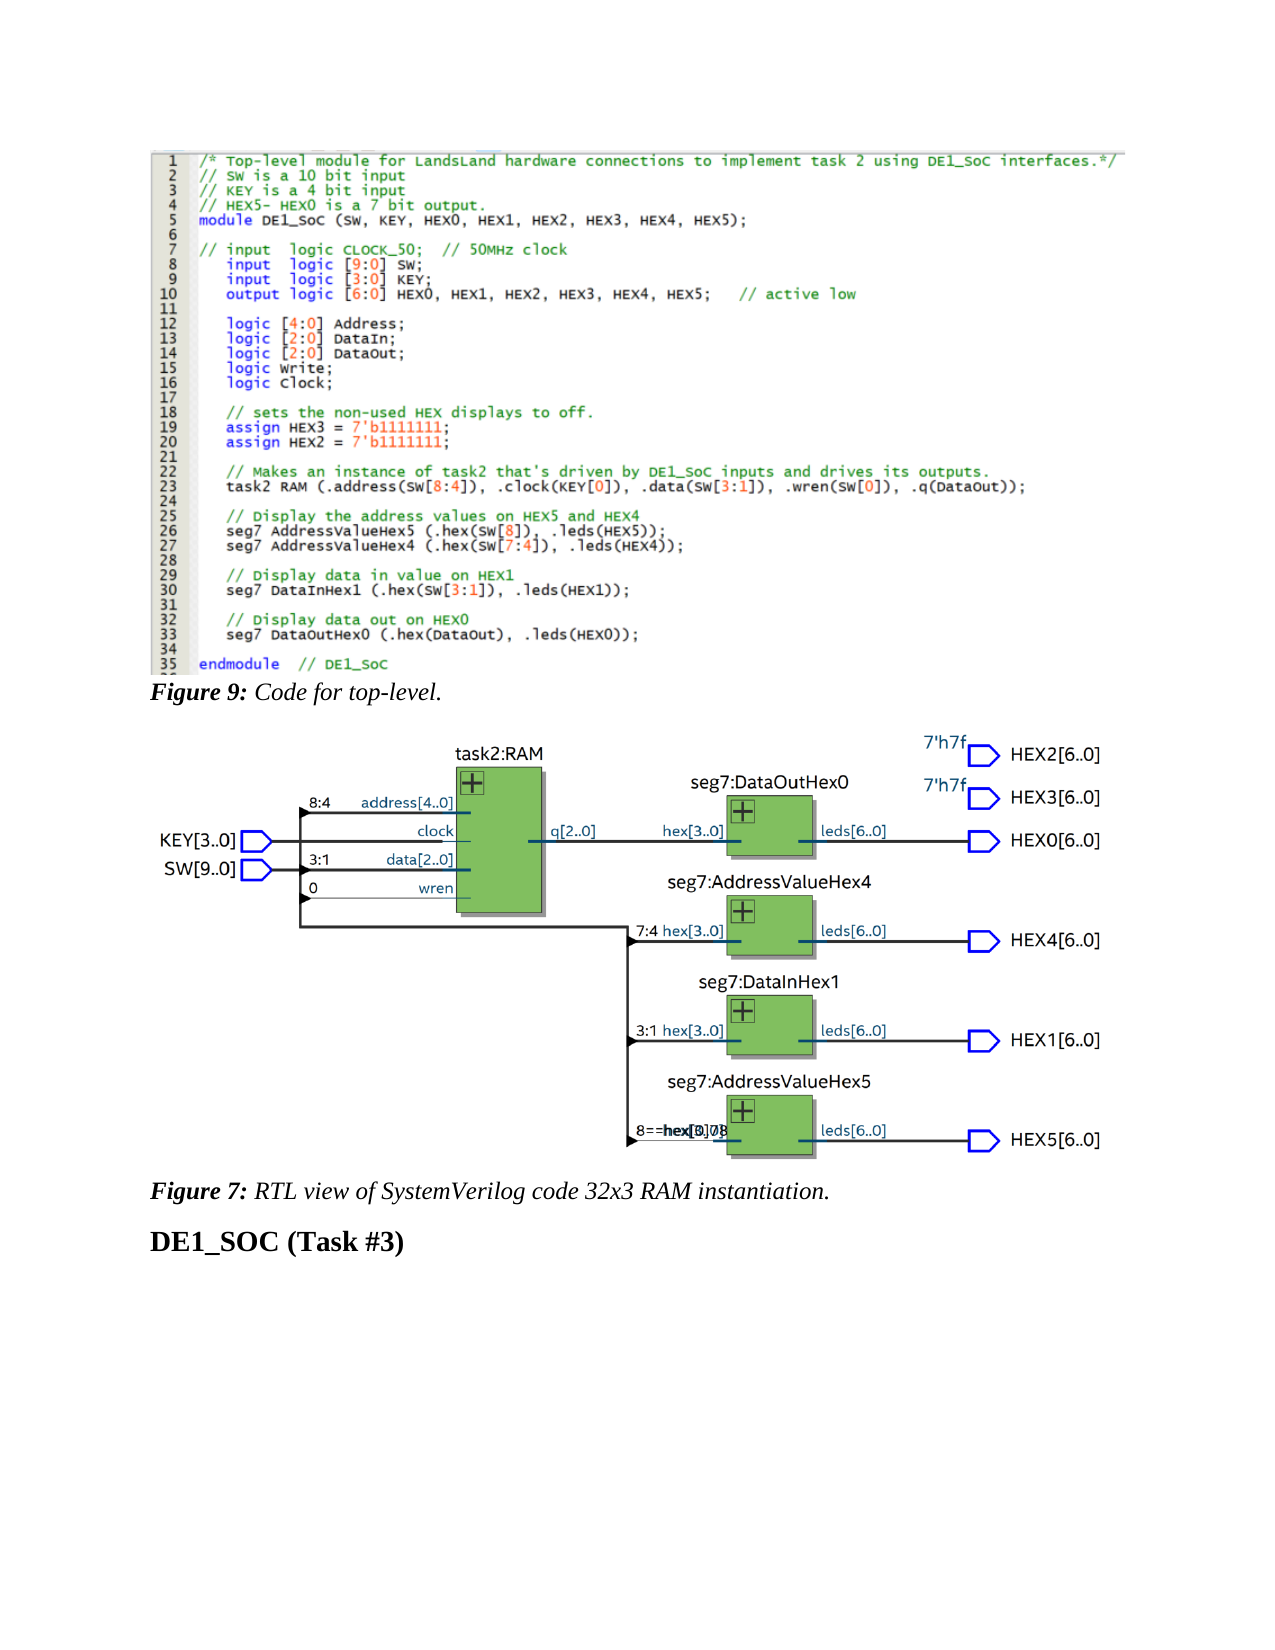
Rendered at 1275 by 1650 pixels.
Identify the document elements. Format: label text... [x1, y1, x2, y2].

text Figure 9: Code for top-level. [150, 675, 1125, 706]
picture [150, 724, 1125, 1175]
text DE1_SOC (Task #3) [150, 1224, 1125, 1258]
text Figure 7: RTL view of SystemVerilog code 32x3 RAM instantiation. [150, 1175, 1125, 1205]
picture [150, 150, 1125, 675]
